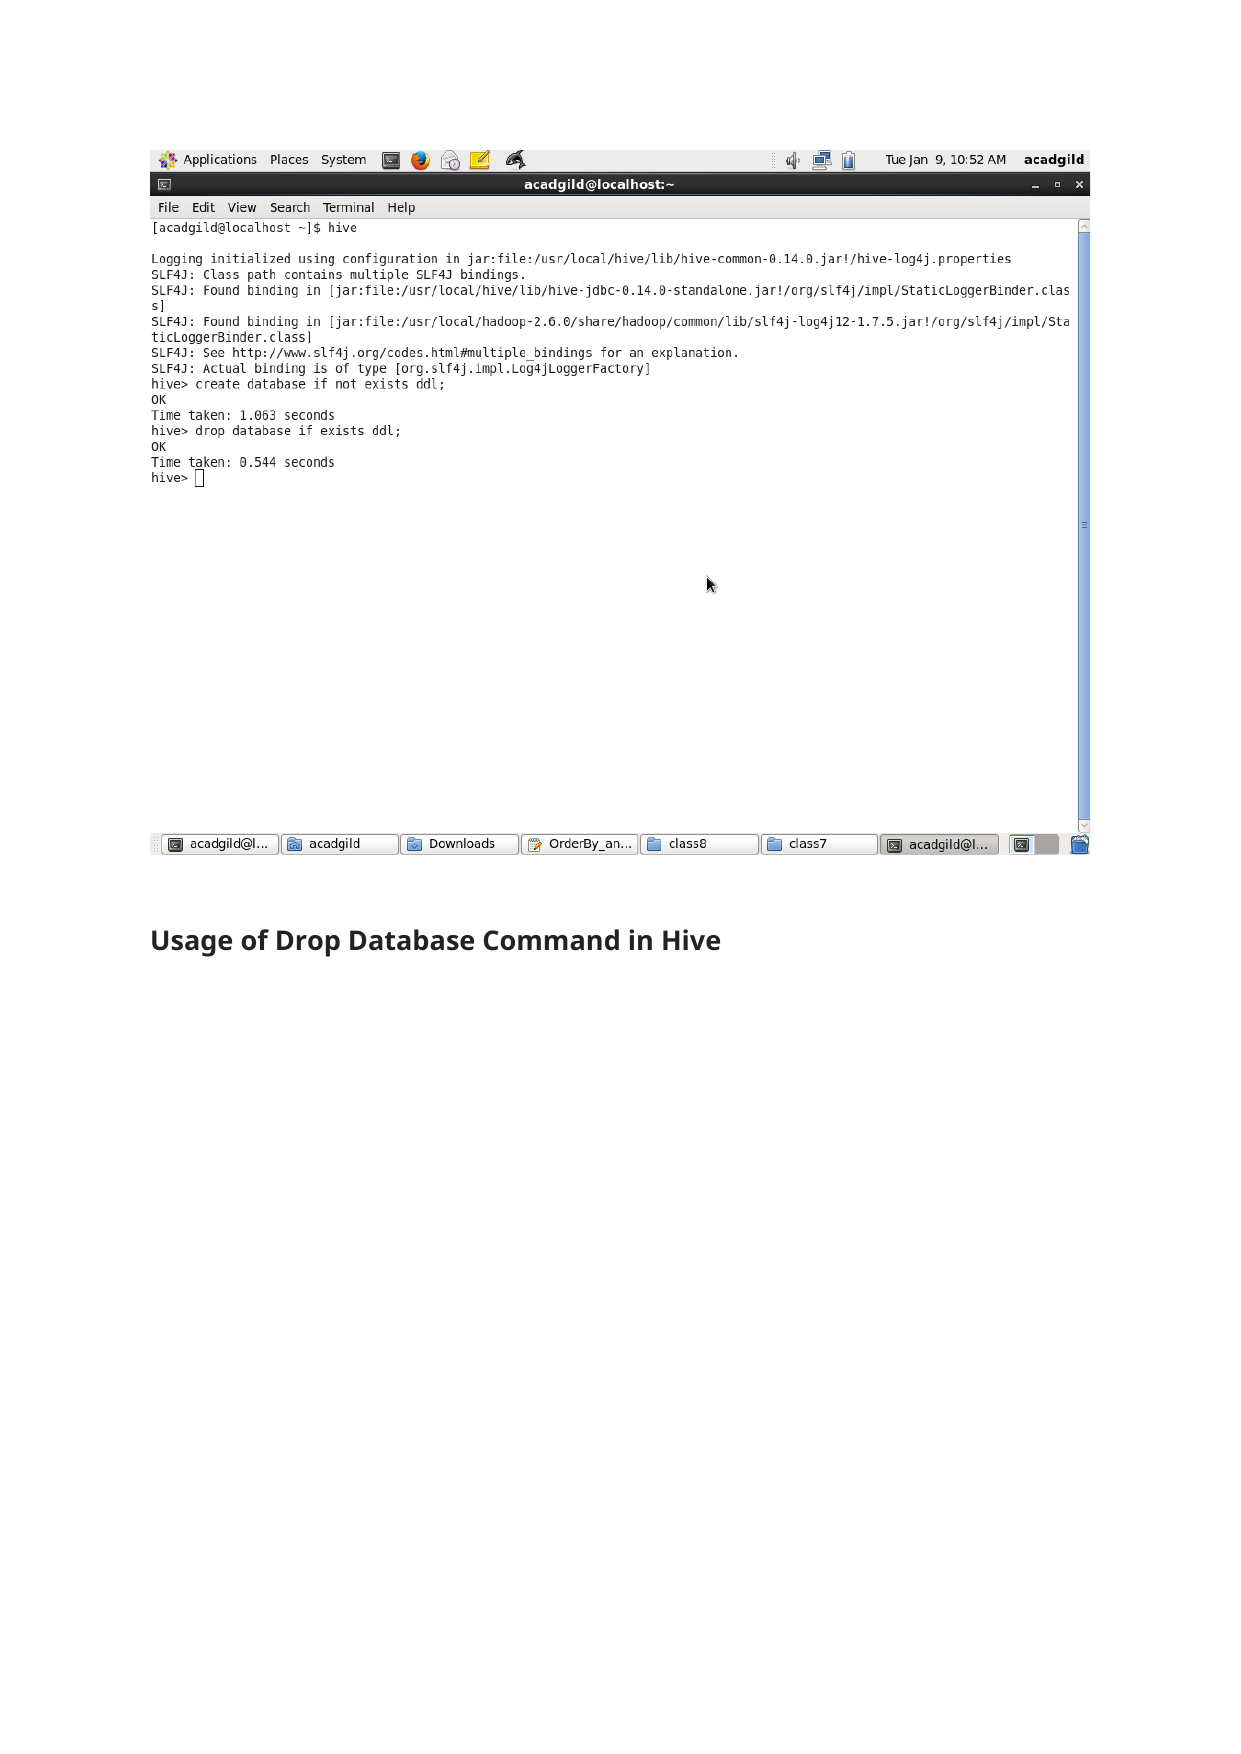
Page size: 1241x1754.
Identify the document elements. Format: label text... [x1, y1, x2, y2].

picture [150, 150, 1091, 855]
subtitle Usage of Drop Database Command in Hive [150, 921, 1090, 958]
